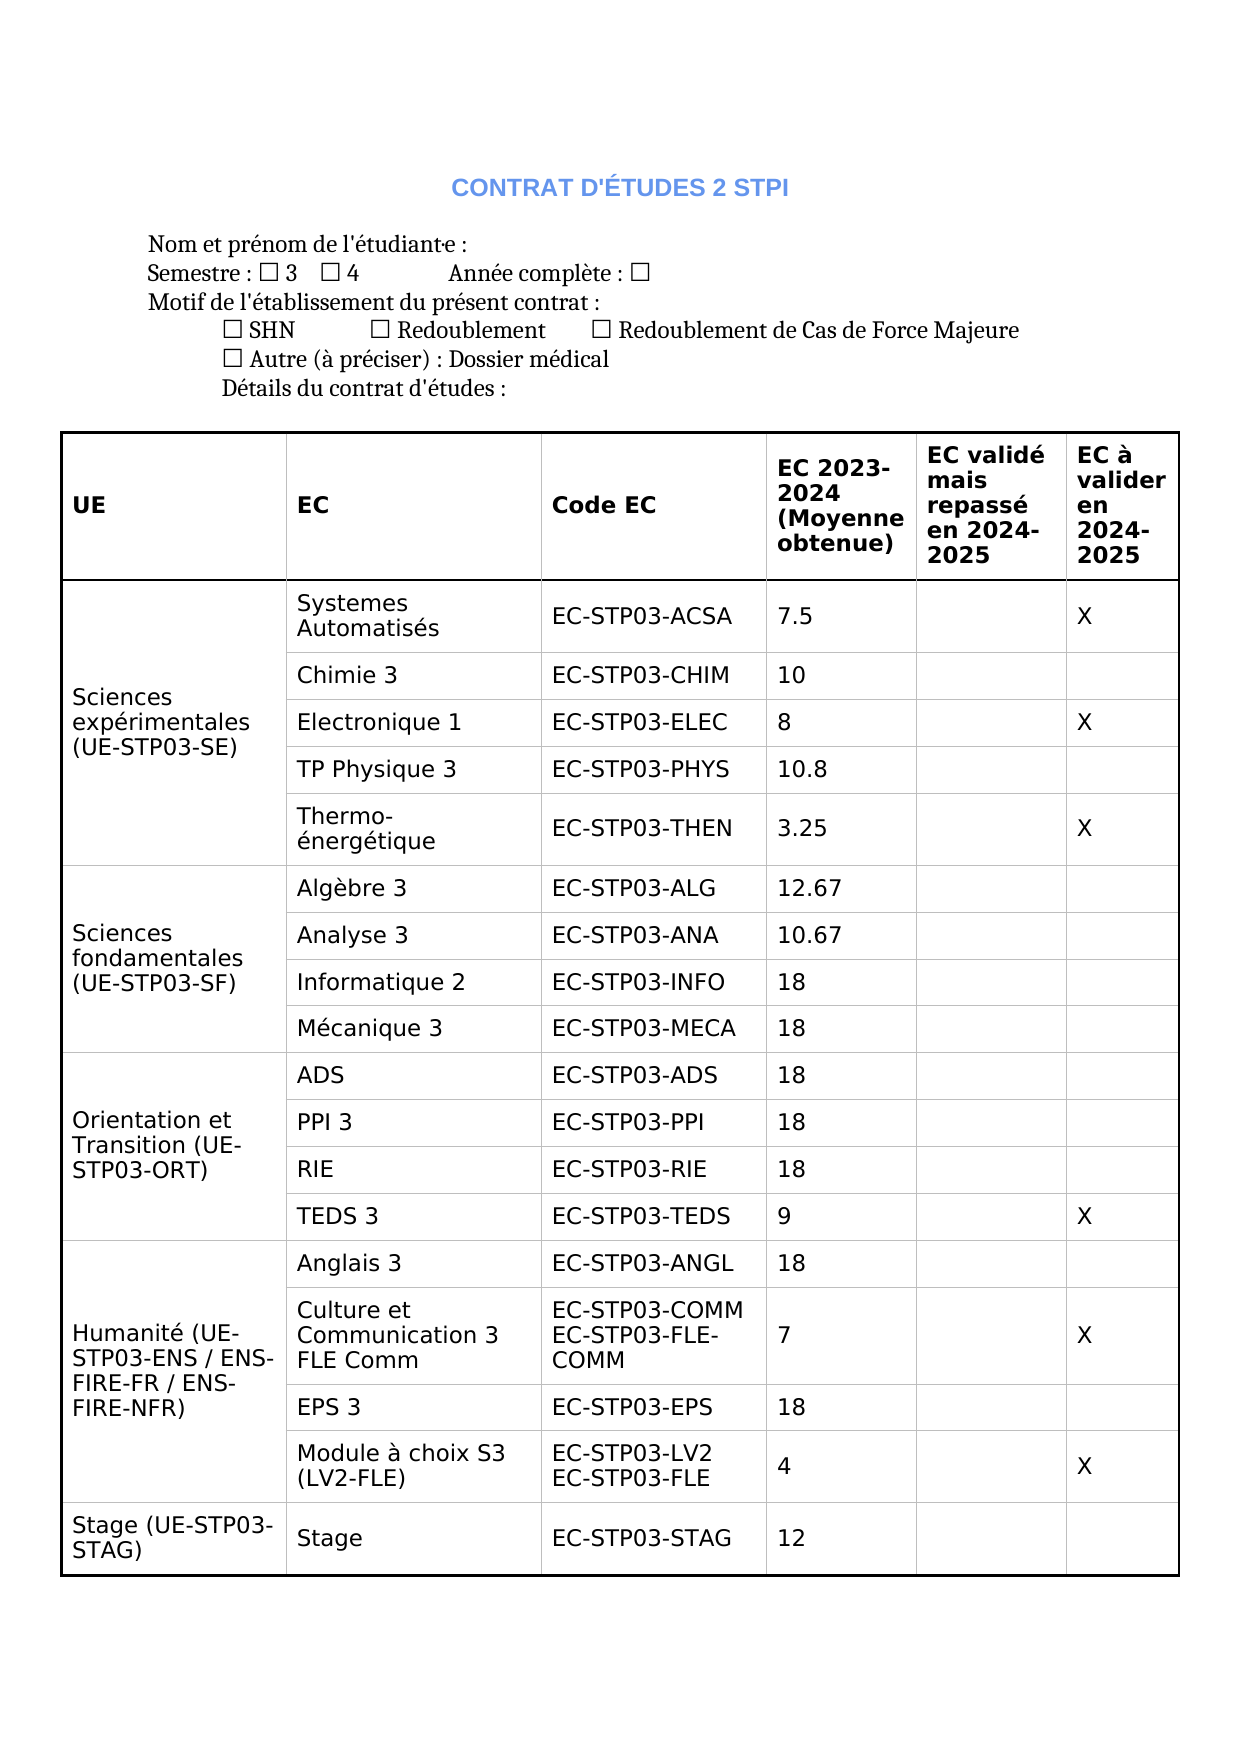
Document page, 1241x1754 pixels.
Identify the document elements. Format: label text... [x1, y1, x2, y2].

table_cell [917, 1385, 1066, 1430]
table_cell [917, 1431, 1066, 1502]
table_cell 7 [767, 1288, 916, 1383]
table_header UE [63, 434, 286, 579]
table_cell 10 [767, 653, 916, 699]
table_cell EC-STP03-TEDS [542, 1194, 766, 1240]
table_cell Thermo-énergétique [287, 794, 541, 865]
table_cell 7.5 [767, 581, 916, 652]
table_cell [1067, 1006, 1178, 1052]
table_cell EC-STP03-LV2 EC-STP03-FLE [542, 1431, 766, 1502]
table_cell 18 [767, 1147, 916, 1193]
table_cell EC-STP03-ACSA [542, 581, 766, 652]
table_cell [917, 581, 1066, 652]
table_cell [917, 1194, 1066, 1240]
table_cell 3.25 [767, 794, 916, 865]
table_cell [1067, 1503, 1178, 1574]
table_cell EC-STP03-INFO [542, 960, 766, 1005]
table_header EC 2023-2024 (Moyenne obtenue) [767, 434, 916, 579]
table_cell EC-STP03-ALG [542, 866, 766, 912]
text Nom et prénom de l'étudiant·e : [148, 230, 1093, 259]
table_cell Module à choix S3 (LV2-FLE) [287, 1431, 541, 1502]
table_cell 9 [767, 1194, 916, 1240]
table_cell Stage (UE-STP03-STAG) [63, 1503, 286, 1574]
table_cell [917, 747, 1066, 793]
table_cell [917, 1100, 1066, 1146]
table_cell [917, 1241, 1066, 1287]
table_cell [1067, 1100, 1178, 1146]
table_cell 18 [767, 1241, 916, 1287]
table_cell [917, 913, 1066, 958]
table_cell 12.67 [767, 866, 916, 912]
table_cell Sciences fondamentales (UE-STP03-SF) [63, 866, 286, 1052]
table_cell ADS [287, 1053, 541, 1099]
table_cell X [1067, 1288, 1178, 1383]
table_cell Stage [287, 1503, 541, 1574]
text Détails du contrat d'études : [148, 374, 1093, 403]
table_cell X [1067, 1431, 1178, 1502]
table_cell [917, 1006, 1066, 1052]
table_cell [1067, 1241, 1178, 1287]
table_cell [1067, 653, 1178, 699]
table_cell [1067, 1147, 1178, 1193]
table_cell 10.67 [767, 913, 916, 958]
text CONTRAT D'ÉTUDES 2 STPI [148, 176, 1093, 201]
text Motif de l'établissement du présent contrat : [148, 288, 1093, 316]
table_cell [917, 794, 1066, 865]
table_cell Algèbre 3 [287, 866, 541, 912]
table_cell [1067, 913, 1178, 958]
table_cell 18 [767, 1385, 916, 1430]
table_cell Informatique 2 [287, 960, 541, 1005]
table_cell 18 [767, 1006, 916, 1052]
table_cell 10.8 [767, 747, 916, 793]
table_cell EC-STP03-THEN [542, 794, 766, 865]
table_cell Culture et Communication 3 FLE Comm [287, 1288, 541, 1383]
table_cell [917, 1053, 1066, 1099]
table_cell X [1067, 1194, 1178, 1240]
table_cell RIE [287, 1147, 541, 1193]
table_cell TEDS 3 [287, 1194, 541, 1240]
table_header EC validé mais repassé en 2024-2025 [917, 434, 1066, 579]
table_cell EC-STP03-RIE [542, 1147, 766, 1193]
table_cell 18 [767, 1053, 916, 1099]
table_cell EC-STP03-EPS [542, 1385, 766, 1430]
table_cell [1067, 747, 1178, 793]
table_header Code EC [542, 434, 766, 579]
table_cell Anglais 3 [287, 1241, 541, 1287]
table_cell [1067, 866, 1178, 912]
text ☐ Autre (à préciser) : Dossier médical [148, 345, 1093, 374]
table_cell EC-STP03-ANA [542, 913, 766, 958]
table_cell X [1067, 700, 1178, 746]
table_cell EC-STP03-MECA [542, 1006, 766, 1052]
table_cell PPI 3 [287, 1100, 541, 1146]
table_cell EC-STP03-PPI [542, 1100, 766, 1146]
table_cell EC-STP03-ADS [542, 1053, 766, 1099]
table_cell [917, 700, 1066, 746]
table_cell [1067, 960, 1178, 1005]
table_cell EC-STP03-PHYS [542, 747, 766, 793]
table_cell [917, 866, 1066, 912]
table_cell [1067, 1053, 1178, 1099]
table_cell EC-STP03-CHIM [542, 653, 766, 699]
table_cell Humanité (UE-STP03-ENS / ENS-FIRE-FR / ENS-FIRE-NFR) [63, 1241, 286, 1502]
table_cell Analyse 3 [287, 913, 541, 958]
table_cell Systemes Automatisés [287, 581, 541, 652]
table_cell 18 [767, 1100, 916, 1146]
table_cell Sciences expérimentales (UE-STP03-SE) [63, 581, 286, 865]
table_cell [917, 960, 1066, 1005]
table_cell TP Physique 3 [287, 747, 541, 793]
table_cell 8 [767, 700, 916, 746]
table_cell EC-STP03-ANGL [542, 1241, 766, 1287]
table_cell Chimie 3 [287, 653, 541, 699]
table_header EC [287, 434, 541, 579]
table_cell 4 [767, 1431, 916, 1502]
table_cell Orientation et Transition (UE-STP03-ORT) [63, 1053, 286, 1240]
table_cell Electronique 1 [287, 700, 541, 746]
table_cell EC-STP03-COMM EC-STP03-FLE-COMM [542, 1288, 766, 1383]
table_cell EC-STP03-ELEC [542, 700, 766, 746]
table_cell Mécanique 3 [287, 1006, 541, 1052]
table_cell [917, 1503, 1066, 1574]
table_header EC à valider en 2024-2025 [1067, 434, 1178, 579]
table_cell X [1067, 581, 1178, 652]
table_cell 18 [767, 960, 916, 1005]
table_cell [917, 1147, 1066, 1193]
table_cell 12 [767, 1503, 916, 1574]
text Semestre : ☐ 3 ☐ 4 Année complète : ☐ [148, 259, 1093, 288]
table_cell [1067, 1385, 1178, 1430]
table_cell EPS 3 [287, 1385, 541, 1430]
table_cell EC-STP03-STAG [542, 1503, 766, 1574]
table_cell [917, 1288, 1066, 1383]
table_cell [917, 653, 1066, 699]
text ☐ SHN ☐ Redoublement ☐ Redoublement de Cas de Force Majeure [148, 316, 1093, 345]
table_cell X [1067, 794, 1178, 865]
